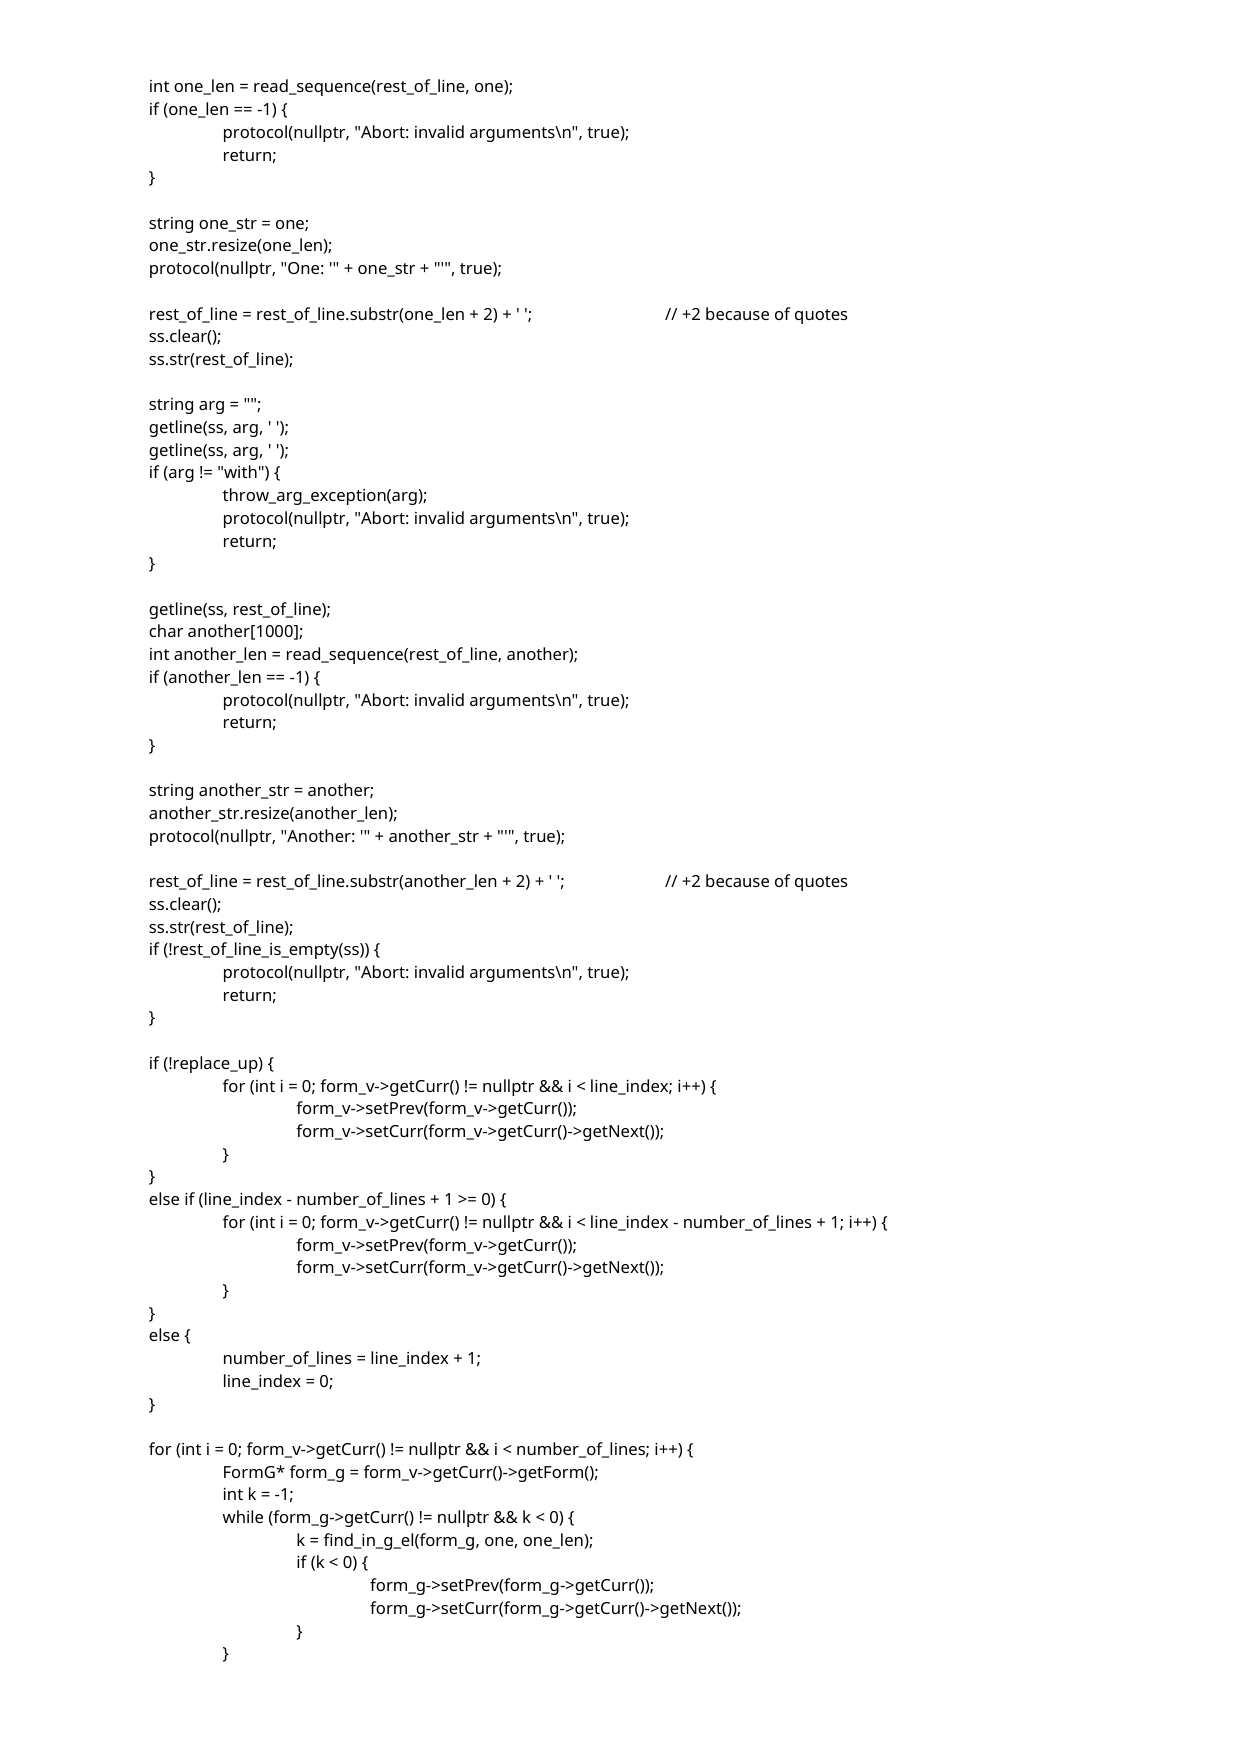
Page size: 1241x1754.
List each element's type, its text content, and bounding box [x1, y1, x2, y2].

text form_v->setPrev(form_v->getCurr()); [75, 1097, 1165, 1119]
text protocol(nullptr, "Abort: invalid arguments\n", true); [75, 506, 1165, 529]
text protocol(nullptr, "One: '" + one_str + "'", true); [75, 257, 1165, 279]
text } [75, 1619, 1165, 1642]
text getline(ss, arg, ' '); [75, 416, 1165, 438]
text ss.clear(); [75, 892, 1165, 915]
text getline(ss, rest_of_line); [75, 597, 1165, 620]
text throw_arg_exception(arg); [75, 484, 1165, 506]
text if (!rest_of_line_is_empty(ss)) { [75, 938, 1165, 961]
text } [75, 1278, 1165, 1301]
text return; [75, 143, 1165, 166]
text rest_of_line = rest_of_line.substr(one_len + 2) + ' '; // +2 because of quotes [75, 302, 1165, 325]
text number_of_lines = line_index + 1; [75, 1347, 1165, 1369]
text line_index = 0; [75, 1369, 1165, 1392]
text int another_len = read_sequence(rest_of_line, another); [75, 643, 1165, 665]
text return; [75, 529, 1165, 552]
text if (!replace_up) { [75, 1051, 1165, 1074]
text ss.str(rest_of_line); [75, 347, 1165, 370]
text } [75, 733, 1165, 756]
text protocol(nullptr, "Abort: invalid arguments\n", true); [75, 120, 1165, 143]
text } [75, 1301, 1165, 1324]
text form_g->setPrev(form_g->getCurr()); [75, 1574, 1165, 1596]
text form_v->setCurr(form_v->getCurr()->getNext()); [75, 1119, 1165, 1142]
text k = find_in_g_el(form_g, one, one_len); [75, 1528, 1165, 1551]
text rest_of_line = rest_of_line.substr(another_len + 2) + ' '; // +2 because of quotes [75, 870, 1165, 892]
text } [75, 1165, 1165, 1188]
text ss.str(rest_of_line); [75, 915, 1165, 938]
text form_v->setPrev(form_v->getCurr()); [75, 1233, 1165, 1256]
text form_v->setCurr(form_v->getCurr()->getNext()); [75, 1256, 1165, 1278]
text protocol(nullptr, "Abort: invalid arguments\n", true); [75, 961, 1165, 983]
text int one_len = read_sequence(rest_of_line, one); [75, 75, 1165, 98]
text if (one_len == -1) { [75, 98, 1165, 120]
text if (another_len == -1) { [75, 665, 1165, 688]
text one_str.resize(one_len); [75, 234, 1165, 257]
text getline(ss, arg, ' '); [75, 438, 1165, 461]
text } [75, 552, 1165, 574]
text protocol(nullptr, "Abort: invalid arguments\n", true); [75, 688, 1165, 711]
text for (int i = 0; form_v->getCurr() != nullptr && i < line_index; i++) { [75, 1074, 1165, 1097]
text for (int i = 0; form_v->getCurr() != nullptr && i < number_of_lines; i++) { [75, 1437, 1165, 1460]
text return; [75, 983, 1165, 1006]
text else if (line_index - number_of_lines + 1 >= 0) { [75, 1188, 1165, 1210]
text int k = -1; [75, 1483, 1165, 1506]
text } [75, 1142, 1165, 1165]
text } [75, 1642, 1165, 1664]
text } [75, 1006, 1165, 1029]
text another_str.resize(another_len); [75, 802, 1165, 824]
text if (arg != "with") { [75, 461, 1165, 484]
text if (k < 0) { [75, 1551, 1165, 1574]
text return; [75, 711, 1165, 733]
text form_g->setCurr(form_g->getCurr()->getNext()); [75, 1596, 1165, 1619]
text ss.clear(); [75, 325, 1165, 347]
text } [75, 166, 1165, 188]
text for (int i = 0; form_v->getCurr() != nullptr && i < line_index - number_of_lines + 1; i++) { [75, 1210, 1165, 1233]
text string another_str = another; [75, 779, 1165, 802]
text protocol(nullptr, "Another: '" + another_str + "'", true); [75, 824, 1165, 847]
text string arg = ""; [75, 393, 1165, 416]
text char another[1000]; [75, 620, 1165, 643]
text string one_str = one; [75, 211, 1165, 234]
text else { [75, 1324, 1165, 1347]
text } [75, 1392, 1165, 1415]
text FormG* form_g = form_v->getCurr()->getForm(); [75, 1460, 1165, 1483]
text while (form_g->getCurr() != nullptr && k < 0) { [75, 1506, 1165, 1528]
